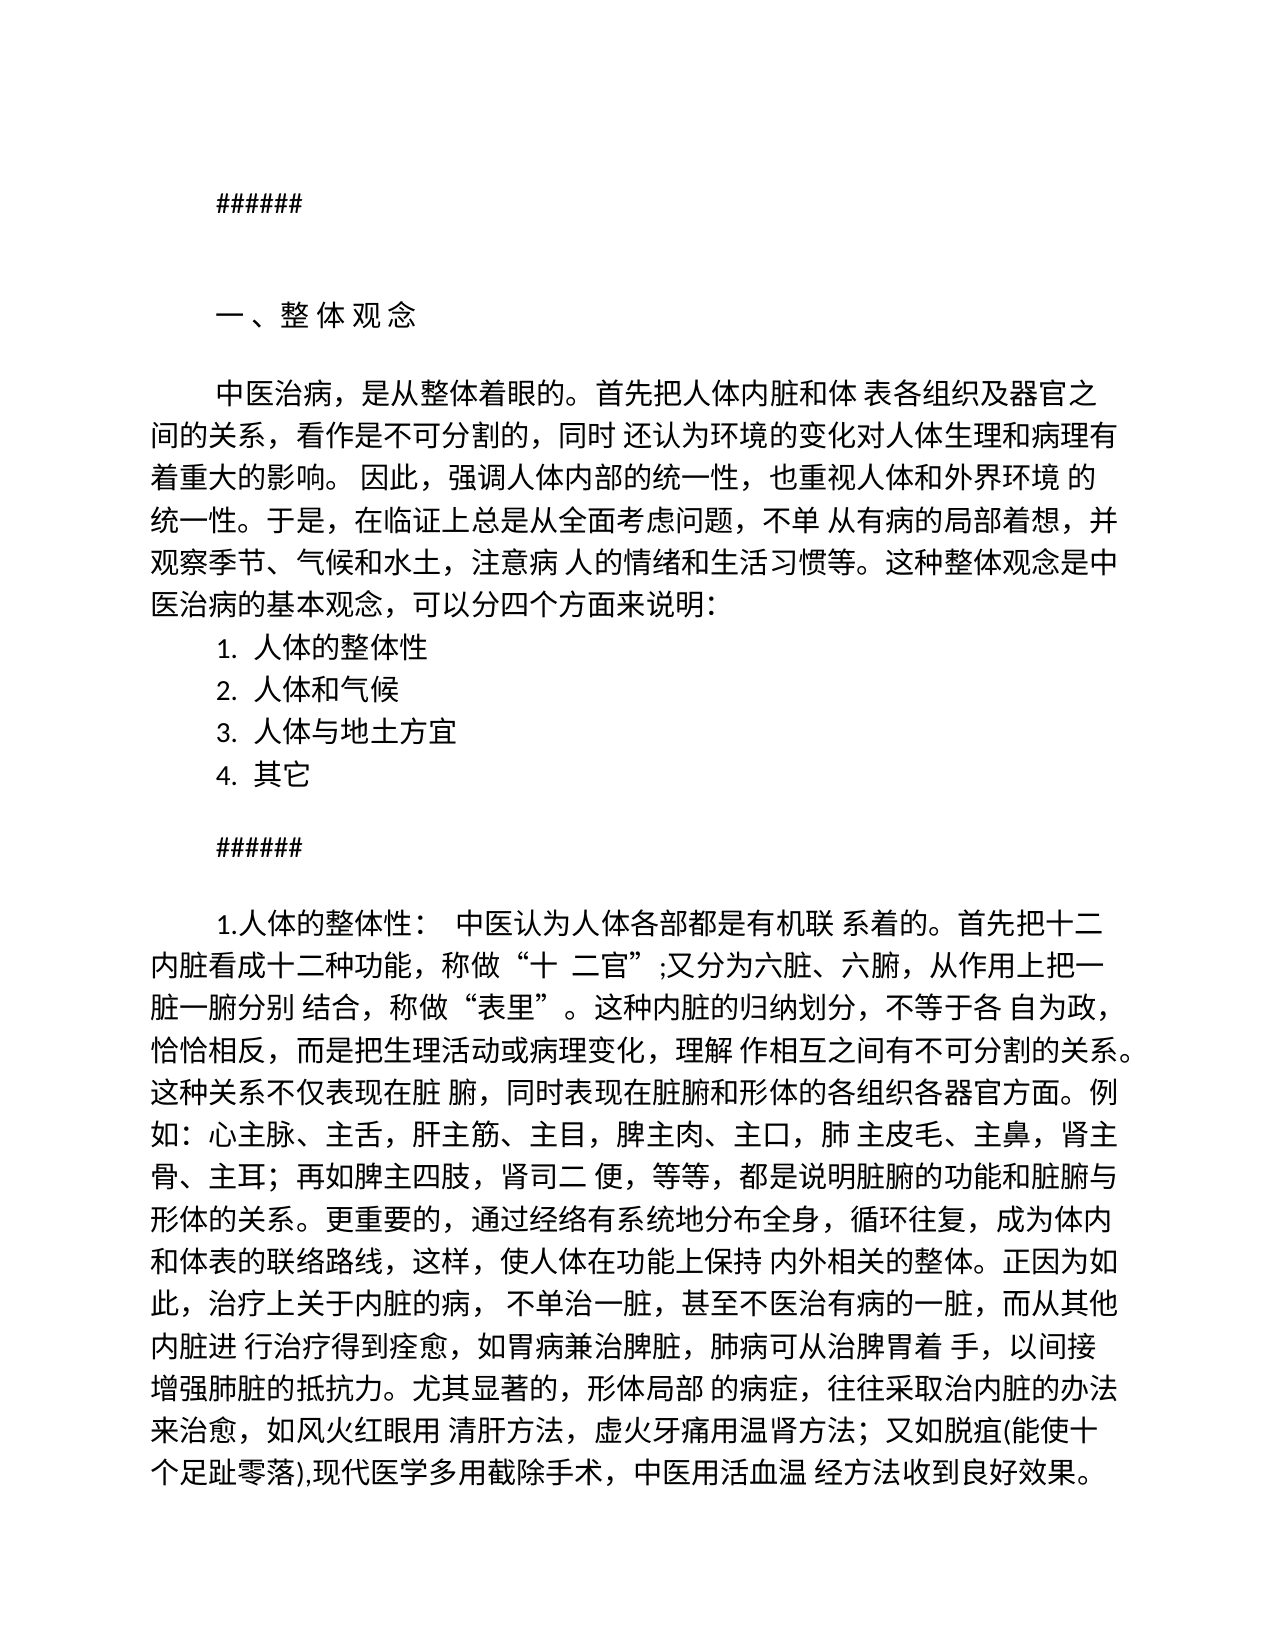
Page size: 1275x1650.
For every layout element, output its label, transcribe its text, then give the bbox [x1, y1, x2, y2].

text ###### [150, 186, 1125, 221]
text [150, 900, 1125, 1492]
text 中医治病，是从整体着眼的。首先把人体内脏和体 表各组织及器官之间的关系，看作是不可分割的，同时 还认为环境的变化对人体生理和病理有着重大的影响。 因此，强调人体内部的统一性，也重视人体和外界环境 的统一性。于是，在临证上总是从全面考虑问题，不单 从有病的局部着想，并观察季节、气候和水土，注意病 人的情绪和生活习惯等。这种整体观念是中医治病的基本观念，可以分四个方面来说明： [150, 370, 1125, 624]
text ###### [150, 829, 1125, 864]
list 人体的整体性 [216, 624, 1125, 666]
text 一 、整 体 观 念 [150, 292, 1125, 335]
list 其它 [216, 751, 1125, 793]
list 人体与地土方宜 [216, 709, 1125, 751]
list 人体和气候 [216, 666, 1125, 709]
